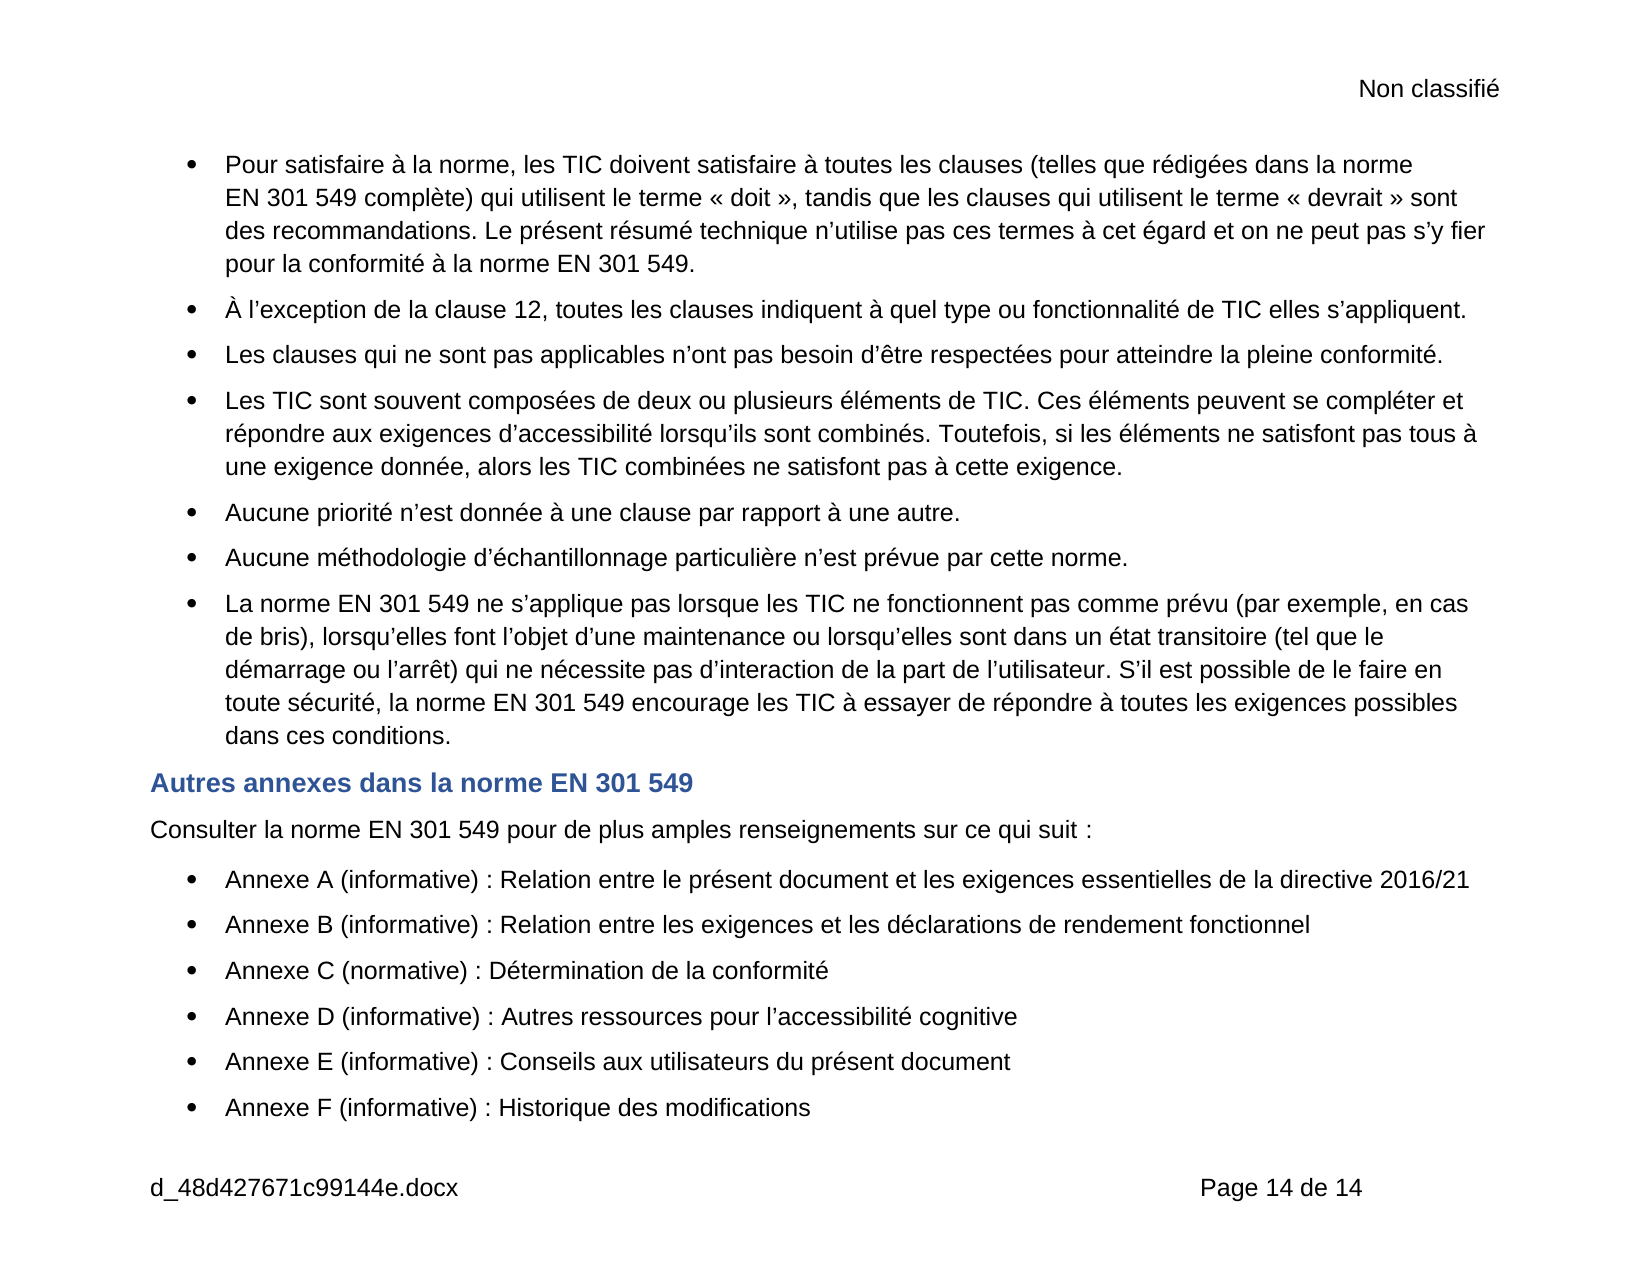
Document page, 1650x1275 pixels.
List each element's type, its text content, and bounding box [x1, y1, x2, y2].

list Annexe E (informative) : Conseils aux utilisateurs du présent document [187, 1047, 1500, 1076]
list Les clauses qui ne sont pas applicables n’ont pas besoin d’être respectées pour atteindre la pleine conformité. [187, 340, 1500, 369]
text Consulter la norme EN 301 549 pour de plus amples renseignements sur ce qui suit : [150, 815, 1500, 844]
list Pour satisfaire à la norme, les TIC doivent satisfaire à toutes les clauses (telles que rédigées dans la norme EN 301 549 complète) qui utilisent le terme « doit », tandis que les clauses qui utilisent le terme « devrait » sont des recommandations. Le présent résumé technique n’utilise pas ces termes à cet égard et on ne peut pas s’y fier pour la conformité à la norme EN 301 549. [187, 150, 1500, 278]
list Les TIC sont souvent composées de deux ou plusieurs éléments de TIC. Ces éléments peuvent se compléter et répondre aux exigences d’accessibilité lorsqu’ils sont combinés. Toutefois, si les éléments ne satisfont pas tous à une exigence donnée, alors les TIC combinées ne satisfont pas à cette exigence. [187, 386, 1500, 481]
list Aucune méthodologie d’échantillonnage particulière n’est prévue par cette norme. [187, 543, 1500, 572]
list Annexe F (informative) : Historique des modifications [187, 1093, 1500, 1122]
list Annexe D (informative) : Autres ressources pour l’accessibilité cognitive [187, 1002, 1500, 1030]
list À l’exception de la clause 12, toutes les clauses indiquent à quel type ou fonctionnalité de TIC elles s’appliquent. [187, 295, 1500, 323]
list Annexe A (informative) : Relation entre le présent document et les exigences essentielles de la directive 2016/21 [187, 865, 1500, 893]
list La norme EN 301 549 ne s’applique pas lorsque les TIC ne fonctionnent pas comme prévu (par exemple, en cas de bris), lorsqu’elles font l’objet d’une maintenance ou lorsqu’elles sont dans un état transitoire (tel que le démarrage ou l’arrêt) qui ne nécessite pas d’interaction de la part de l’utilisateur. S’il est possible de le faire en toute sécurité, la norme EN 301 549 encourage les TIC à essayer de répondre à toutes les exigences possibles dans ces conditions. [187, 589, 1500, 750]
list Annexe B (informative) : Relation entre les exigences et les déclarations de rendement fonctionnel [187, 910, 1500, 939]
list Aucune priorité n’est donnée à une clause par rapport à une autre. [187, 498, 1500, 526]
subtitle Autres annexes dans la norme EN 301 549 [150, 767, 1500, 798]
list Annexe C (normative) : Détermination de la conformité [187, 956, 1500, 985]
